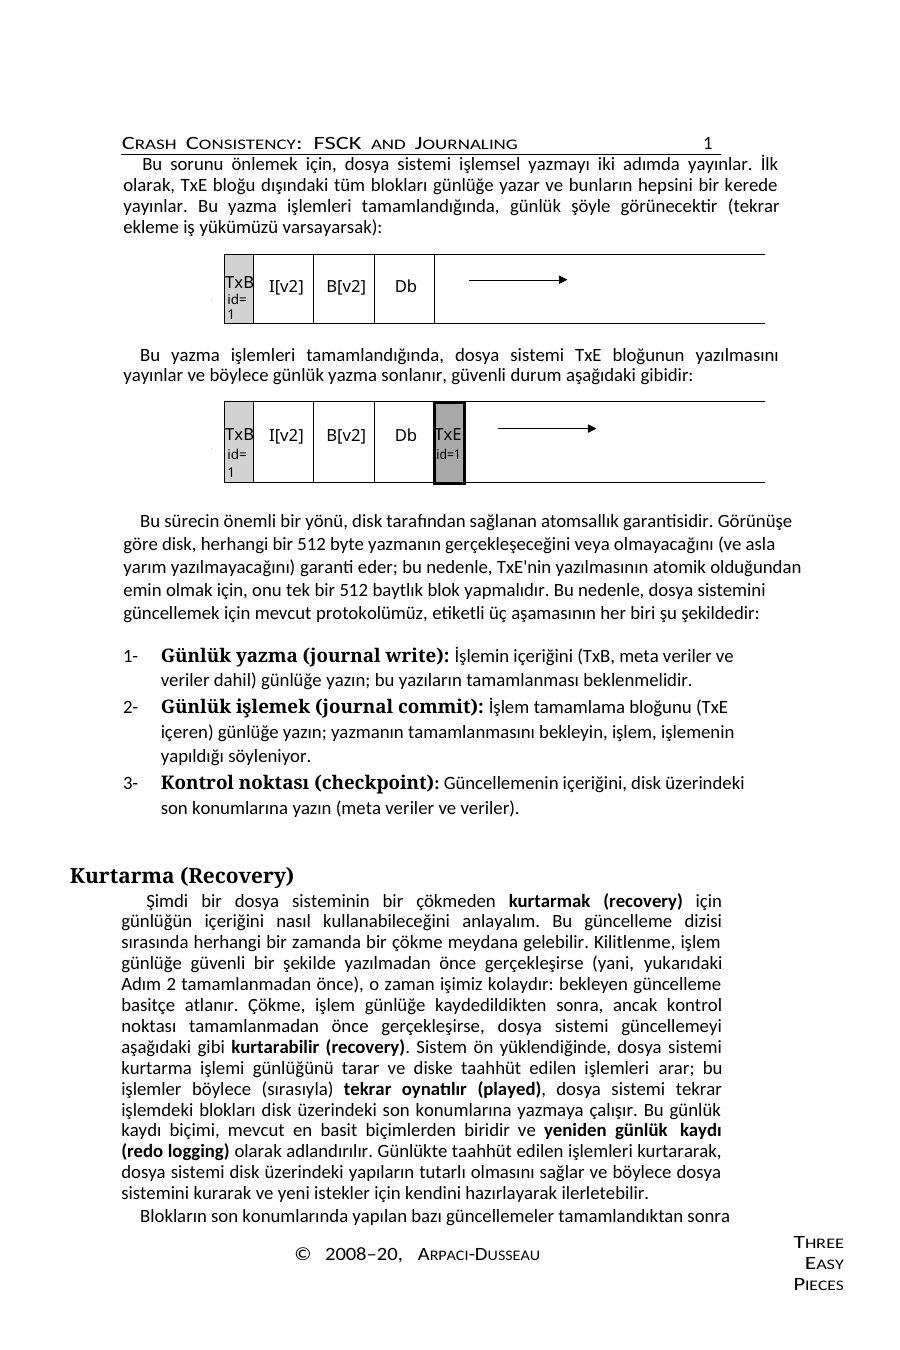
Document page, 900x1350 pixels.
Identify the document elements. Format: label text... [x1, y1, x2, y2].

table_header B[v2] [314, 402, 374, 482]
table_header Db [375, 255, 434, 323]
table_header TxB id=1 [225, 402, 253, 482]
text Bu sürecin önemli bir yönü, disk tarafından sağlanan atomsallık garantisidir. Görünüşe göre disk, herhangi bir 512 byte yazmanın gerçekleşeceğini veya olmayacağını (ve asla yarım yazılmayacağını) garanti eder; bu nedenle, TxE'nin yazılmasının atomik olduğundan emin olmak için, onu tek bir 512 baytlık blok yapmalıdır. Bu nedenle, dosya sistemini [123, 509, 817, 601]
text Bu yazma işlemleri tamamlandığında, dosya sistemi TxE bloğunun yazılmasını yayınlar ve böylece günlük yazma sonlanır, güvenli durum aşağıdaki gibidir: [123, 344, 779, 386]
list Günlük yazma (journal write): İşlemin içeriğini (TxB, meta veriler ve veriler dahil) günlüğe yazın; bu yazıların tamamlanması beklenmelidir. [123, 642, 760, 691]
text Şimdi bir dosya sisteminin bir çökmeden kurtarmak (recovery) için günlüğün içeriğini nasıl kullanabileceğini anlayalım. Bu güncelleme dizisi sırasında herhangi bir zamanda bir çökme meydana gelebilir. Kilitlenme, işlem günlüğe güvenli bir şekilde yazılmadan önce gerçekleşirse (yani, yukarıdaki Adım 2 tamamlanmadan önce), o zaman işimiz kolaydır: bekleyen güncelleme basitçe atlanır. Çökme, işlem günlüğe kaydedildikten sonra, ancak kontrol noktası tamamlanmadan önce gerçekleşirse, dosya sistemi güncellemeyi aşağıdaki gibi kurtarabilir (recovery). Sistem ön yüklendiğinde, dosya sistemi kurtarma işlemi günlüğünü tarar ve diske taahhüt edilen işlemleri arar; bu işlemler böylece (sırasıyla) tekrar oynatılır (played), dosya sistemi tekrar işlemdeki blokları disk üzerindeki son konumlarına yazmaya çalışır. Bu günlük kaydı biçimi, mevcut en basit biçimlerden biridir ve yeniden günlük kaydı (redo logging) olarak adlandırılır. Günlükte taahhüt edilen işlemleri kurtararak, dosya sistemi disk üzerindeki yapıların tutarlı olmasını sağlar ve böylece dosya sistemini kurarak ve yeni istekler için kendini hazırlayarak ilerletebilir. [121, 890, 722, 1204]
text Bu sorunu önlemek için, dosya sistemi işlemsel yazmayı iki adımda yayınlar. İlk olarak, TxE bloğu dışındaki tüm blokları günlüğe yazar ve bunların hepsini bir kerede yayınlar. Bu yazma işlemleri tamamlandığında, günlük şöyle görünecektir (tekrar ekleme iş yükümüzü varsayarsak): [123, 154, 779, 238]
table_header B[v2] [314, 255, 374, 323]
subtitle Kurtarma (Recovery) [69, 862, 817, 889]
list Günlük işlemek (journal commit): İşlem tamamlama bloğunu (TxE içeren) günlüğe yazın; yazmanın tamamlanmasını bekleyin, işlem, işlemenin yapıldığı söyleniyor. [123, 693, 756, 768]
list Kontrol noktası (checkpoint): Güncellemenin içeriğini, disk üzerindeki son konumlarına yazın (meta veriler ve veriler). [123, 769, 750, 820]
table_header Db [375, 402, 433, 482]
table_header I[v2] [254, 255, 313, 323]
text güncellemek için mevcut protokolümüz, etiketli üç aşamasının her biri şu şekildedir: [123, 601, 817, 624]
table_header [435, 255, 764, 323]
table_header [466, 402, 764, 482]
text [123, 1204, 731, 1227]
table_header TxE id=1 [436, 404, 463, 482]
table_header TxB id=1 [225, 255, 253, 323]
table_header I[v2] [254, 402, 313, 482]
